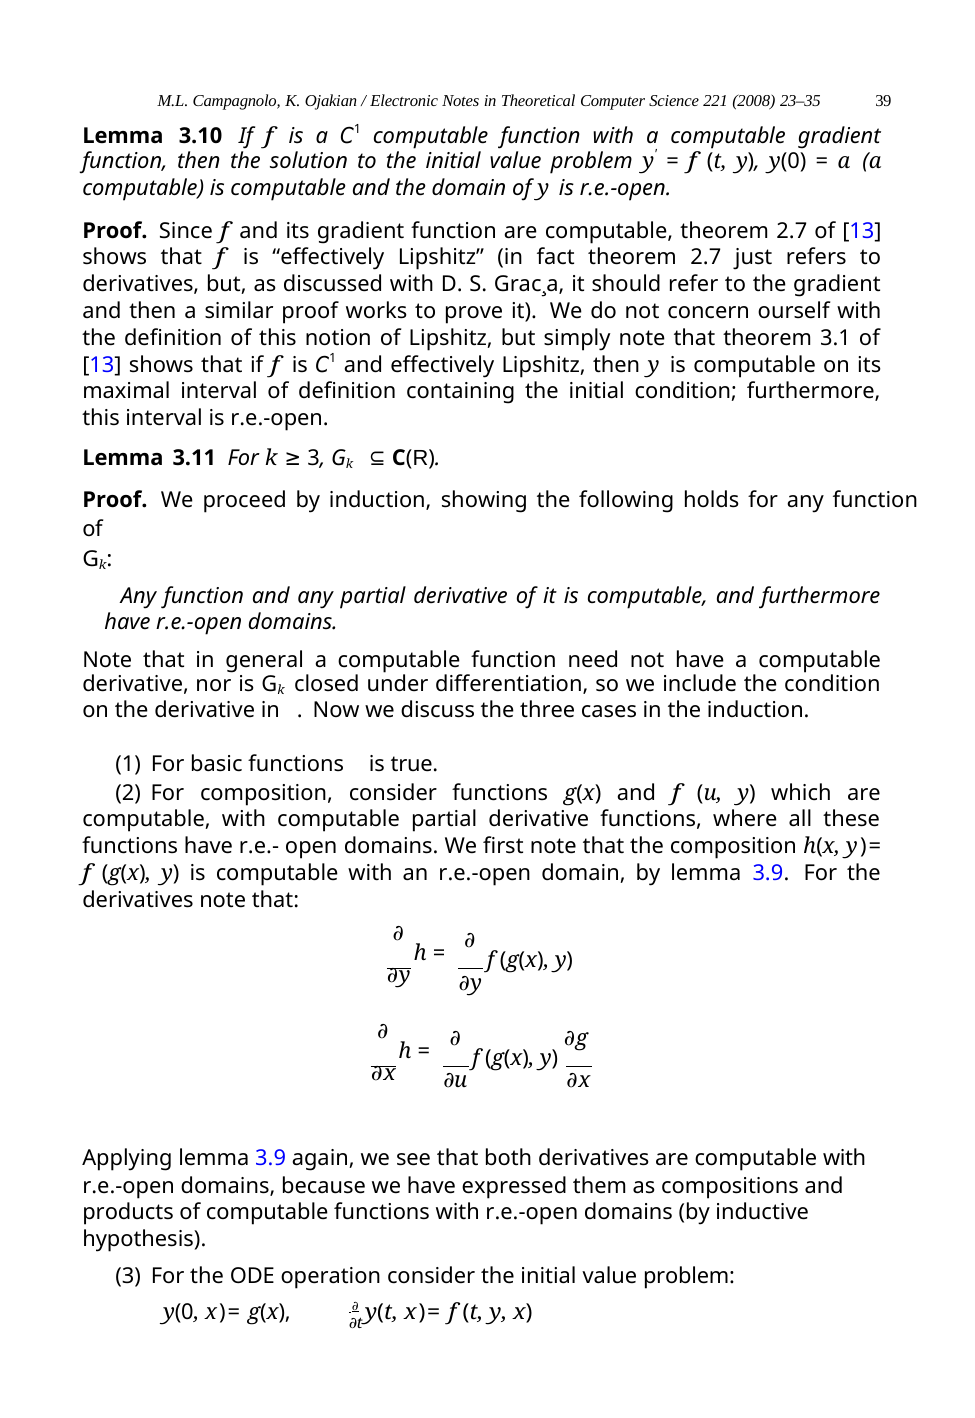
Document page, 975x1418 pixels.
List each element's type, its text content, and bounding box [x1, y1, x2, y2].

text Applying lemma 3.9 again, we see that both derivatives are computable with [82, 1142, 919, 1171]
text ∂ h = [392, 932, 450, 967]
list For basic functions is true. [115, 747, 919, 777]
text Lemma 3.10 If f is a C1 computable function with a computable gradient function, then the solution to the initial value problem y' = f (t, y), y(0) = a (a computable) is computable and the domain of y is r.e.-open. [82, 123, 881, 201]
text r.e.-open domains, because we have expressed them as compositions and products of computable functions with r.e.-open domains (by inductive hypothesis). [82, 1172, 881, 1252]
list For the ODE operation consider the initial value problem: [115, 1259, 919, 1289]
text y(0, x)= g(x), ∂ y(t, x)= f (t, y, x) [163, 1296, 919, 1326]
text ∂ f (g(x), y) ∂g [449, 1037, 919, 1072]
text ∂x [371, 1065, 434, 1084]
text ∂y [387, 967, 450, 987]
text ∂y [458, 975, 919, 994]
text Gk: [82, 543, 919, 573]
text ∂ f (g(x), y) [464, 939, 919, 975]
text Lemma 3.11 For k ≥ 3, Gk ⊆ C(R). [82, 442, 919, 472]
text Note that in general a computable function need not have a computable derivative, nor is Gk closed under differentiation, so we include the condition on the derivative in . Now we discuss the three cases in the induction. [82, 646, 881, 724]
text Any function and any partial derivative of it is computable, and furthermore have r.e.-open domains. [104, 582, 881, 636]
text Proof. Since f and its gradient function are computable, theorem 2.7 of [13] shows that f is “effectively Lipshitz” (in fact theorem 2.7 just refers to derivatives, but, as discussed with D. S. Grac¸a, it should refer to the gradient and then a similar proof works to prove it). We do not concern ourself with the definition of this notion of Lipshitz, but simply note that theorem 3.1 of [13] shows that if f is C1 and effectively Lipshitz, then y is computable on its maximal interval of definition containing the initial condition; furthermore, this interval is r.e.-open. [82, 217, 882, 432]
text ∂ h = [377, 1030, 434, 1065]
list For composition, consider functions g(x) and f (u, y) which are computable, with computable partial derivative functions, where all these functions have r.e.- open domains. We first note that the composition h(x, y)= f (g(x), y) is computable with an r.e.-open domain, by lemma 3.9. For the derivatives note that: [82, 779, 881, 913]
text Proof. We proceed by induction, showing the following holds for any function of [82, 484, 919, 543]
text ∂u ∂x [443, 1072, 919, 1092]
